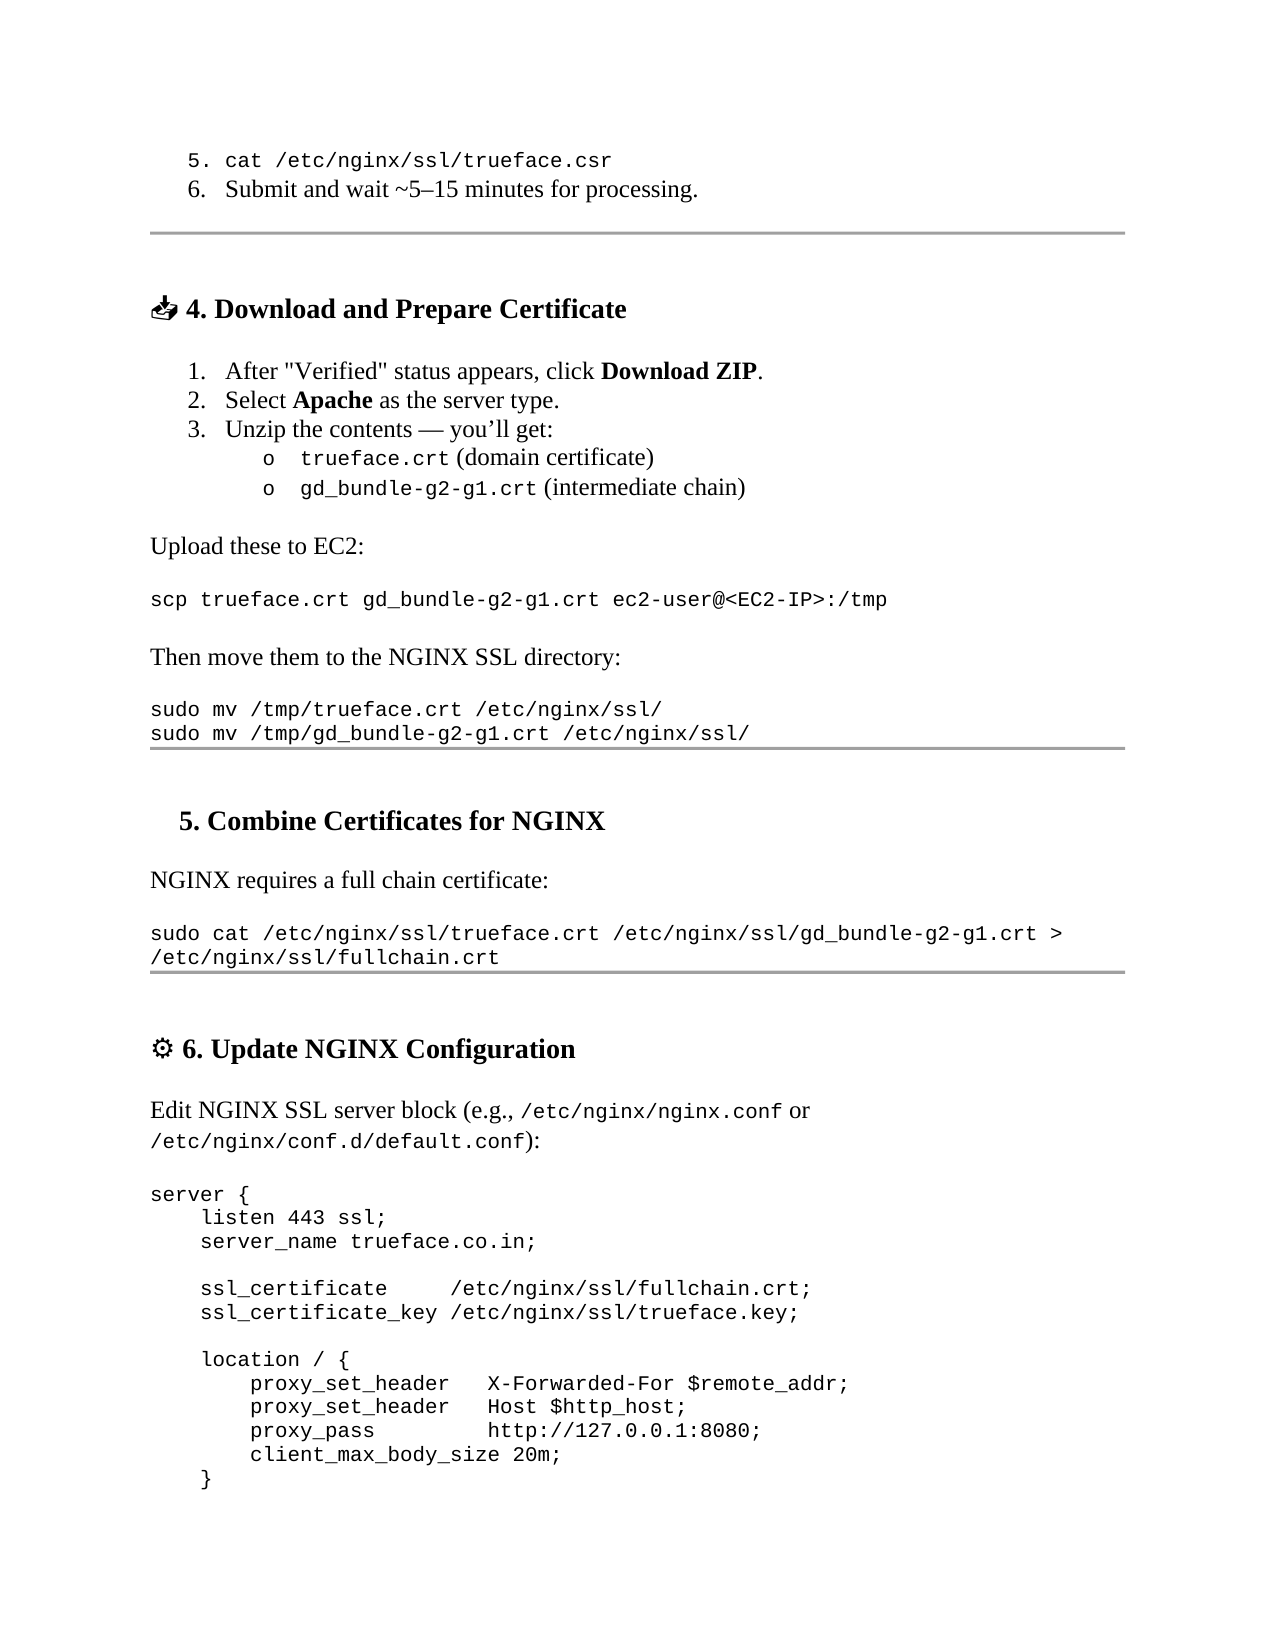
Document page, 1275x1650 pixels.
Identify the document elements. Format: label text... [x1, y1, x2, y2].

text server { [150, 1184, 1125, 1207]
text location / { [150, 1349, 1125, 1373]
list gd_bundle-g2-g1.crt (intermediate chain) [262, 472, 1125, 502]
list Select Apache as the server type. [187, 385, 1125, 414]
text 🧩 5. Combine Certificates for NGINX [150, 804, 1125, 836]
list Submit and wait ~5–15 minutes for processing. [187, 174, 1125, 202]
text server_name trueface.co.in; [150, 1231, 1125, 1255]
list After "Verified" status appears, click Download ZIP. [187, 356, 1125, 385]
text ⚙️ 6. Update NGINX Configuration [150, 1028, 1125, 1066]
text ssl_certificate /etc/nginx/ssl/fullchain.crt; [150, 1278, 1125, 1302]
text sudo cat /etc/nginx/ssl/trueface.crt /etc/nginx/ssl/gd_bundle-g2-g1.crt > /etc/nginx/ssl/fullchain.crt [150, 923, 1125, 970]
text } [150, 1467, 1125, 1491]
text Then move them to the NGINX SSL directory: [150, 642, 1125, 670]
text ssl_certificate_key /etc/nginx/ssl/trueface.key; [150, 1302, 1125, 1326]
text listen 443 ssl; [150, 1207, 1125, 1231]
text proxy_set_header X-Forwarded-For $remote_addr; [150, 1373, 1125, 1397]
list Unzip the contents — you’ll get: [187, 414, 1125, 442]
text Upload these to EC2: [150, 531, 1125, 559]
text NGINX requires a full chain certificate: [150, 866, 1125, 894]
text scp trueface.crt gd_bundle-g2-g1.crt ec2-user@<EC2-IP>:/tmp [150, 589, 1125, 612]
text client_max_body_size 20m; [150, 1444, 1125, 1467]
text proxy_set_header Host $http_host; [150, 1397, 1125, 1420]
list cat /etc/nginx/ssl/trueface.csr [187, 150, 1125, 174]
text sudo mv /tmp/gd_bundle-g2-g1.crt /etc/nginx/ssl/ [150, 723, 1125, 746]
text 📥 4. Download and Prepare Certificate [150, 289, 1125, 327]
text Edit NGINX SSL server block (e.g., /etc/nginx/nginx.conf or /etc/nginx/conf.d/default.conf): [150, 1095, 1125, 1154]
list trueface.crt (domain certificate) [262, 442, 1125, 472]
text proxy_pass http://127.0.0.1:8080; [150, 1420, 1125, 1444]
text sudo mv /tmp/trueface.crt /etc/nginx/ssl/ [150, 699, 1125, 723]
